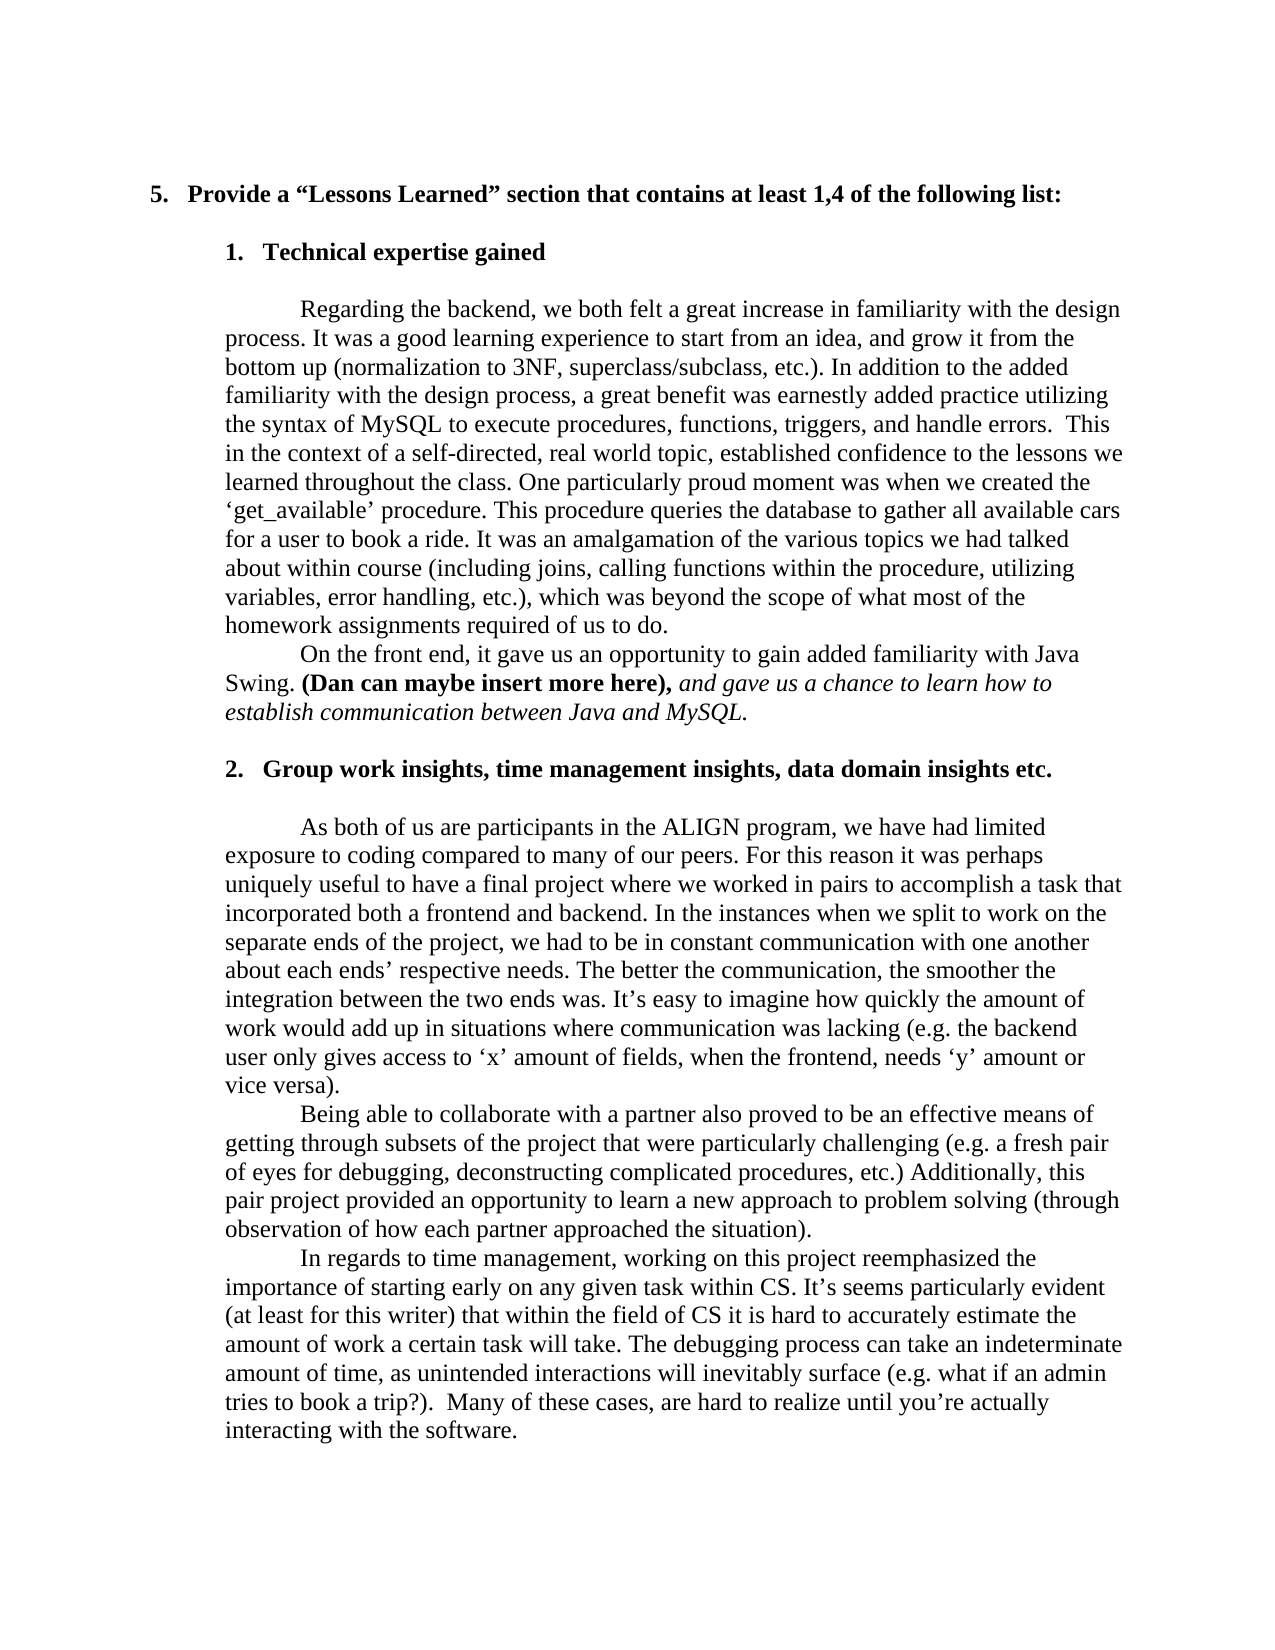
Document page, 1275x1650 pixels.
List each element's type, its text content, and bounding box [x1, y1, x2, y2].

text 5. Provide a “Lessons Learned” section that contains at least 1,4 of the following list: [150, 179, 1125, 208]
text As both of us are participants in the ALIGN program, we have had limited exposure to coding compared to many of our peers. For this reason it was perhaps uniquely useful to have a final project where we worked in pairs to accomplish a task that incorporated both a frontend and backend. In the instances when we split to work on the separate ends of the project, we had to be in constant communication with one another about each ends’ respective needs. The better the communication, the smoother the integration between the two ends was. It’s easy to imagine how quickly the amount of work would add up in situations where communication was lacking (e.g. the backend user only gives access to ‘x’ amount of fields, when the frontend, needs ‘y’ amount or vice versa). [225, 812, 1125, 1099]
text Being able to collaborate with a partner also proved to be an effective means of getting through subsets of the project that were particularly challenging (e.g. a fresh pair of eyes for debugging, deconstructing complicated procedures, etc.) Additionally, this pair project provided an opportunity to learn a new approach to problem solving (through observation of how each partner approached the situation). [225, 1099, 1125, 1243]
text 1. Technical expertise gained [150, 237, 1125, 265]
text 2. Group work insights, time management insights, data domain insights etc. [150, 754, 1125, 783]
text In regards to time management, working on this project reemphasized the importance of starting early on any given task within CS. It’s seems particularly evident (at least for this writer) that within the field of CS it is hard to accurately estimate the amount of work a certain task will take. The debugging process can take an indeterminate amount of time, as unintended interactions will inevitably surface (e.g. what if an admin tries to book a trip?). Many of these cases, are hard to realize until you’re actually interacting with the software. [225, 1243, 1125, 1444]
text On the front end, it gave us an opportunity to gain added familiarity with Java Swing. (Dan can maybe insert more here), and gave us a chance to learn how to establish communication between Java and MySQL. [225, 639, 1125, 725]
text Regarding the backend, we both felt a great increase in familiarity with the design process. It was a good learning experience to start from an idea, and grow it from the bottom up (normalization to 3NF, superclass/subclass, etc.). In addition to the added familiarity with the design process, a great benefit was earnestly added practice utilizing the syntax of MySQL to execute procedures, functions, triggers, and handle errors. This in the context of a self-directed, real world topic, established confidence to the lessons we learned throughout the class. One particularly proud moment was when we created the ‘get_available’ procedure. This procedure queries the database to gather all available cars for a user to book a ride. It was an amalgamation of the various topics we had talked about within course (including joins, calling functions within the procedure, utilizing variables, error handling, etc.), which was beyond the scope of what most of the homework assignments required of us to do. [225, 294, 1125, 639]
